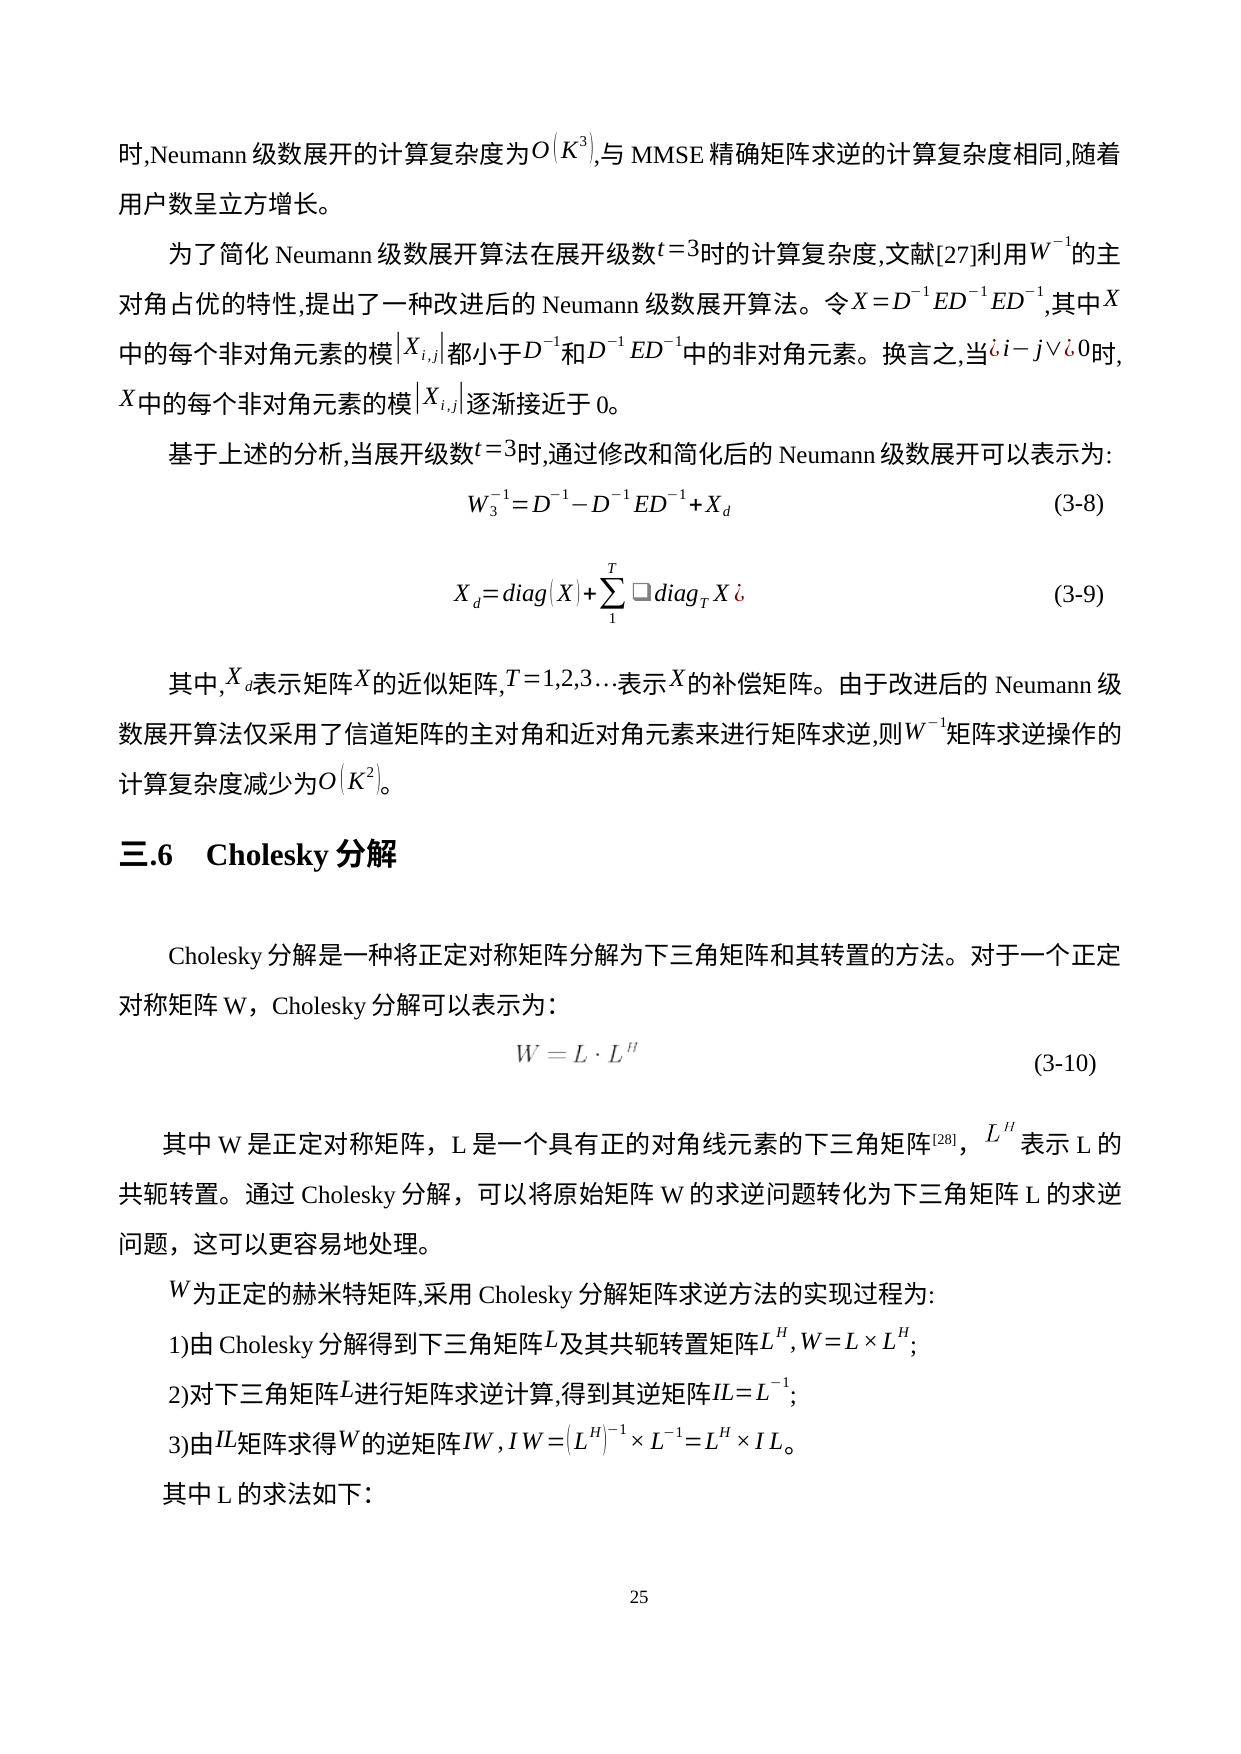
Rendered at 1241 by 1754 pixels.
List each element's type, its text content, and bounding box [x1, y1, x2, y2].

table_cell [118, 547, 1030, 654]
table_header [118, 473, 1030, 547]
table_header [118, 1025, 989, 1114]
subtitle Cholesky分解 [118, 829, 1122, 874]
text 其中W是正定对称矩阵，L是一个具有正的对角线元素的下三角矩阵[28]，表示L的共轭转置。通过Cholesky分解，可以将原始矩阵W的求逆问题转化为下三角矩阵L的求逆问题，这可以更容易地处理。 [118, 1114, 1122, 1264]
text 3)由矩阵求得的逆矩阵。 [118, 1414, 1122, 1464]
text 基于上述的分析,当展开级数时,通过修改和简化后的Neumann级数展开可以表示为: [118, 423, 1122, 473]
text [118, 123, 1122, 223]
text 为正定的赫米特矩阵,采用Cholesky分解矩阵求逆方法的实现过程为: [118, 1264, 1122, 1314]
text 1)由Cholesky分解得到下三角矩阵及其共轭转置矩阵; [118, 1314, 1122, 1364]
table_cell (3-9) [1030, 547, 1115, 654]
table_header (3-8) [1030, 473, 1115, 547]
table_header (3-10) [989, 1025, 1107, 1114]
text 其中,表示矩阵的近似矩阵,表示的补偿矩阵。由于改进后的Neumann级数展开算法仅采用了信道矩阵的主对角和近对角元素来进行矩阵求逆,则矩阵求逆操作的计算复杂度减少为。 [118, 654, 1122, 804]
text Cholesky分解是一种将正定对称矩阵分解为下三角矩阵和其转置的方法。对于一个正定对称矩阵W，Cholesky分解可以表示为： [118, 925, 1122, 1025]
text 其中L的求法如下： [118, 1464, 1122, 1514]
text 为了简化Neumann级数展开算法在展开级数时的计算复杂度,文献[27]利用的主对角占优的特性,提出了一种改进后的Neumann级数展开算法。令,其中中的每个非对角元素的模都小于和中的非对角元素。换言之,当时,中的每个非对角元素的模逐渐接近于0。 [118, 223, 1122, 423]
text 2)对下三角矩阵进行矩阵求逆计算,得到其逆矩阵; [118, 1364, 1122, 1414]
